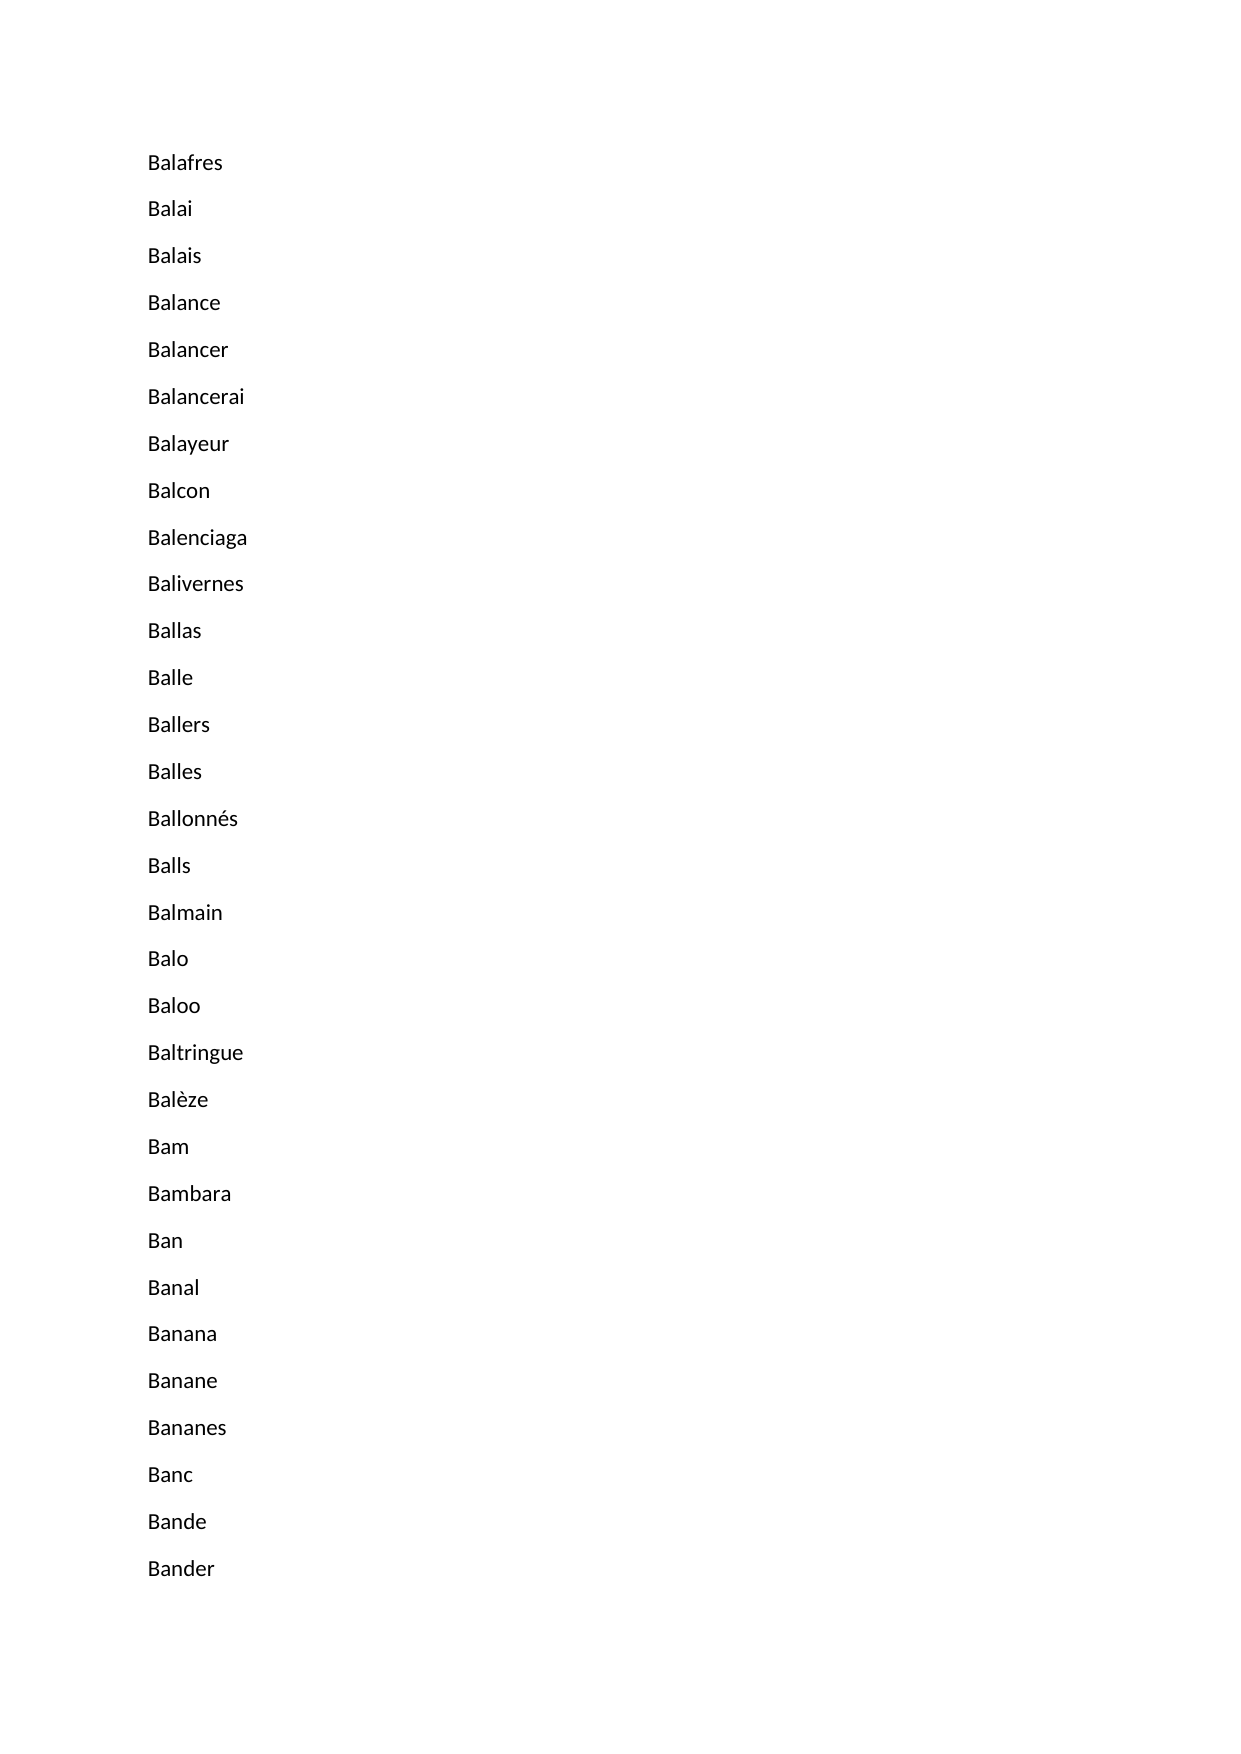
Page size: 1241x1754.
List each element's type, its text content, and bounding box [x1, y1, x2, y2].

text Balles [148, 757, 1093, 785]
text Bananes [148, 1413, 1093, 1441]
text Balcon [148, 476, 1093, 504]
text Bander [148, 1554, 1093, 1582]
text Ballers [148, 710, 1093, 738]
text Balle [148, 663, 1093, 691]
text Ban [148, 1226, 1093, 1254]
text Balls [148, 851, 1093, 879]
text Bam [148, 1132, 1093, 1160]
text Banal [148, 1273, 1093, 1301]
text Baloo [148, 991, 1093, 1019]
text Banc [148, 1460, 1093, 1488]
text Balmain [148, 898, 1093, 926]
text Balo [148, 944, 1093, 972]
text Ballonnés [148, 804, 1093, 832]
text Banane [148, 1366, 1093, 1394]
text Balai [148, 194, 1093, 222]
text Bambara [148, 1179, 1093, 1207]
text Balivernes [148, 569, 1093, 597]
text Balais [148, 241, 1093, 269]
text Baltringue [148, 1038, 1093, 1066]
text Balenciaga [148, 523, 1093, 551]
text Balance [148, 288, 1093, 316]
text Banana [148, 1319, 1093, 1347]
text Balancer [148, 335, 1093, 363]
text Bande [148, 1507, 1093, 1535]
text Balayeur [148, 429, 1093, 457]
text Balèze [148, 1085, 1093, 1113]
text Ballas [148, 616, 1093, 644]
text Balafres [148, 148, 1093, 176]
text Balancerai [148, 382, 1093, 410]
